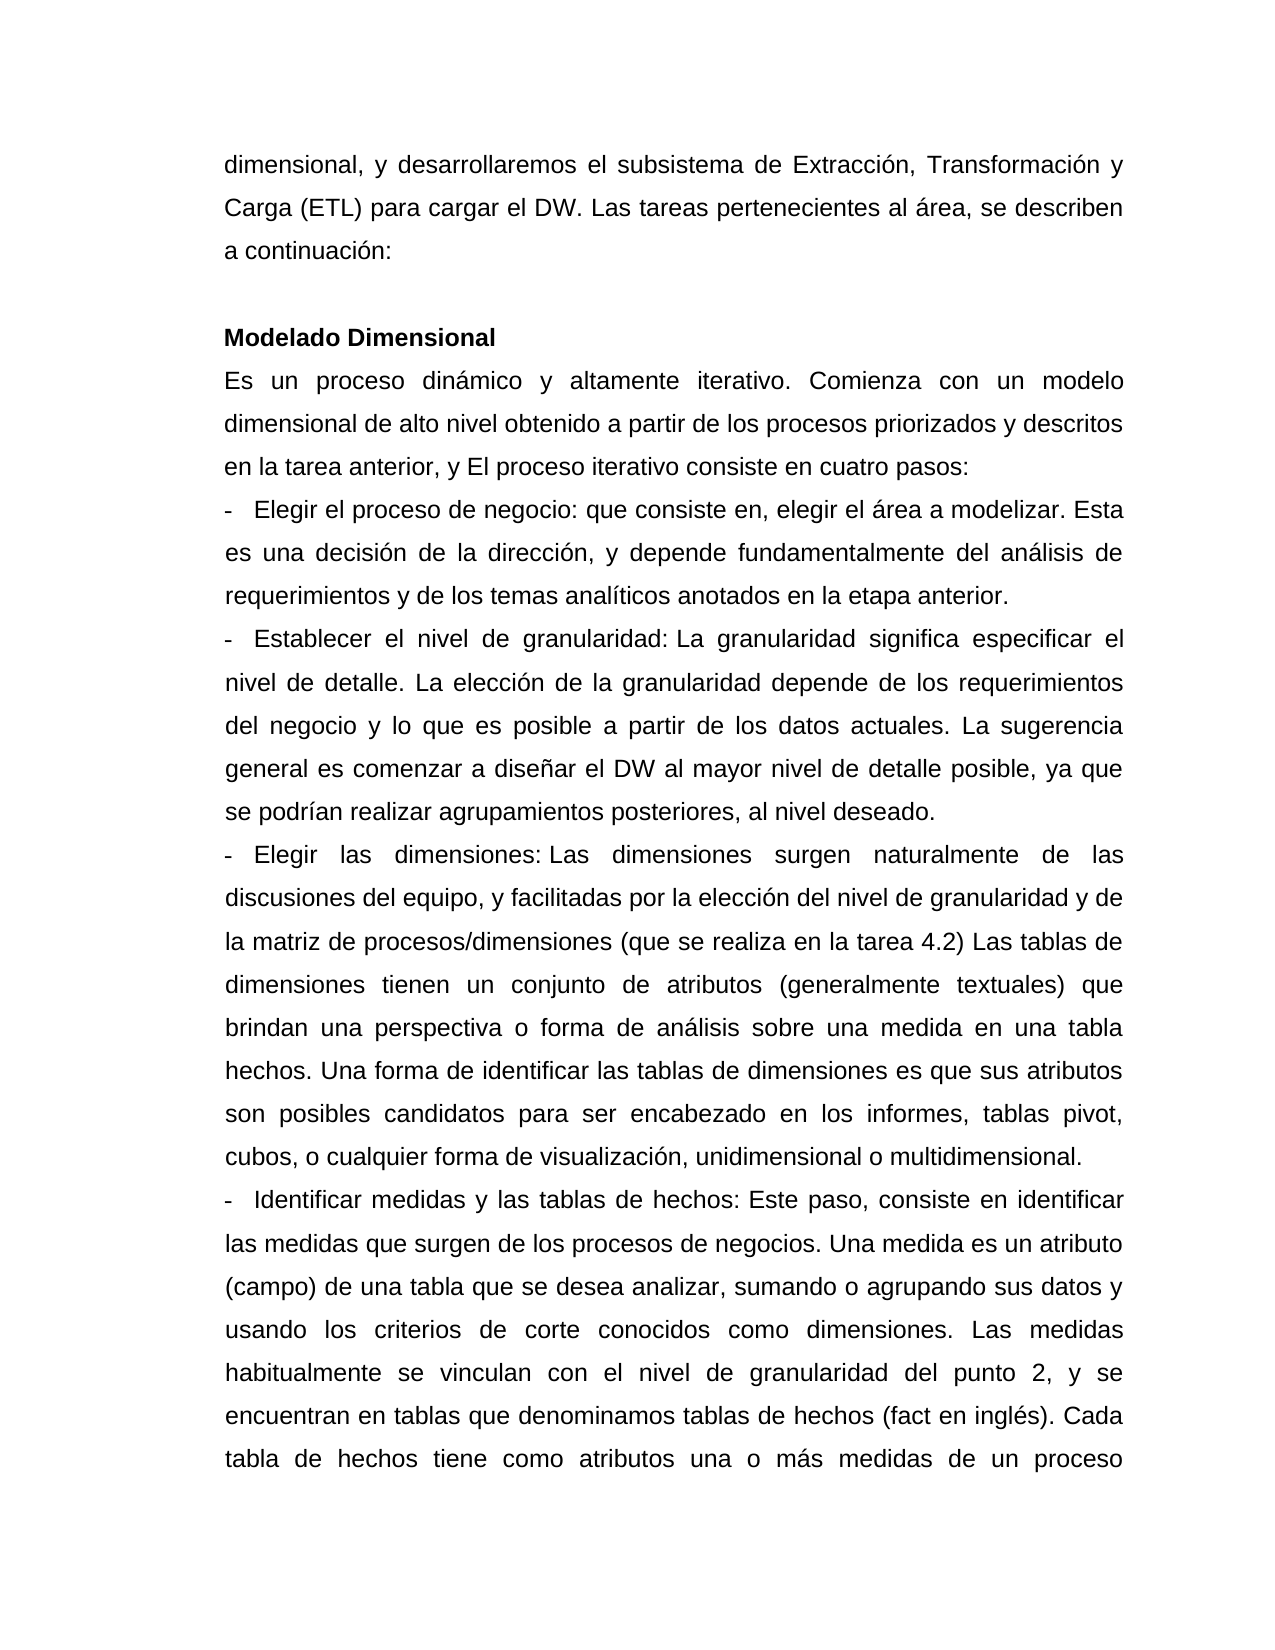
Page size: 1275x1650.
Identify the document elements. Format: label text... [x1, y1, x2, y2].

list Elegir el proceso de negocio: que consiste en, elegir el área a modelizar. Esta es una decisión de la dirección, y depende fundamentalmente del análisis de requerimientos y de los temas analíticos anotados en la etapa anterior. [224, 495, 1125, 610]
text Modelado Dimensional [150, 322, 1125, 351]
list Establecer el nivel de granularidad: La granularidad significa especificar el nivel de detalle. La elección de la granularidad depende de los requerimientos del negocio y lo que es posible a partir de los datos actuales. La sugerencia general es comenzar a diseñar el DW al mayor nivel de detalle posible, ya que se podrían realizar agrupamientos posteriores, al nivel deseado. [224, 624, 1125, 826]
list Elegir las dimensiones: Las dimensiones surgen naturalmente de las discusiones del equipo, y facilitadas por la elección del nivel de granularidad y de la matriz de procesos/dimensiones (que se realiza en la tarea 4.2) Las tablas de dimensiones tienen un conjunto de atributos (generalmente textuales) que brindan una perspectiva o forma de análisis sobre una medida en una tabla hechos. Una forma de identificar las tablas de dimensiones es que sus atributos son posibles candidatos para ser encabezado en los informes, tablas pivot, cubos, o cualquier forma de visualización, unidimensional o multidimensional. [224, 840, 1125, 1171]
text Es un proceso dinámico y altamente iterativo. Comienza con un modelo dimensional de alto nivel obtenido a partir de los procesos priorizados y descritos en la tarea anterior, y El proceso iterativo consiste en cuatro pasos: [224, 366, 1125, 481]
